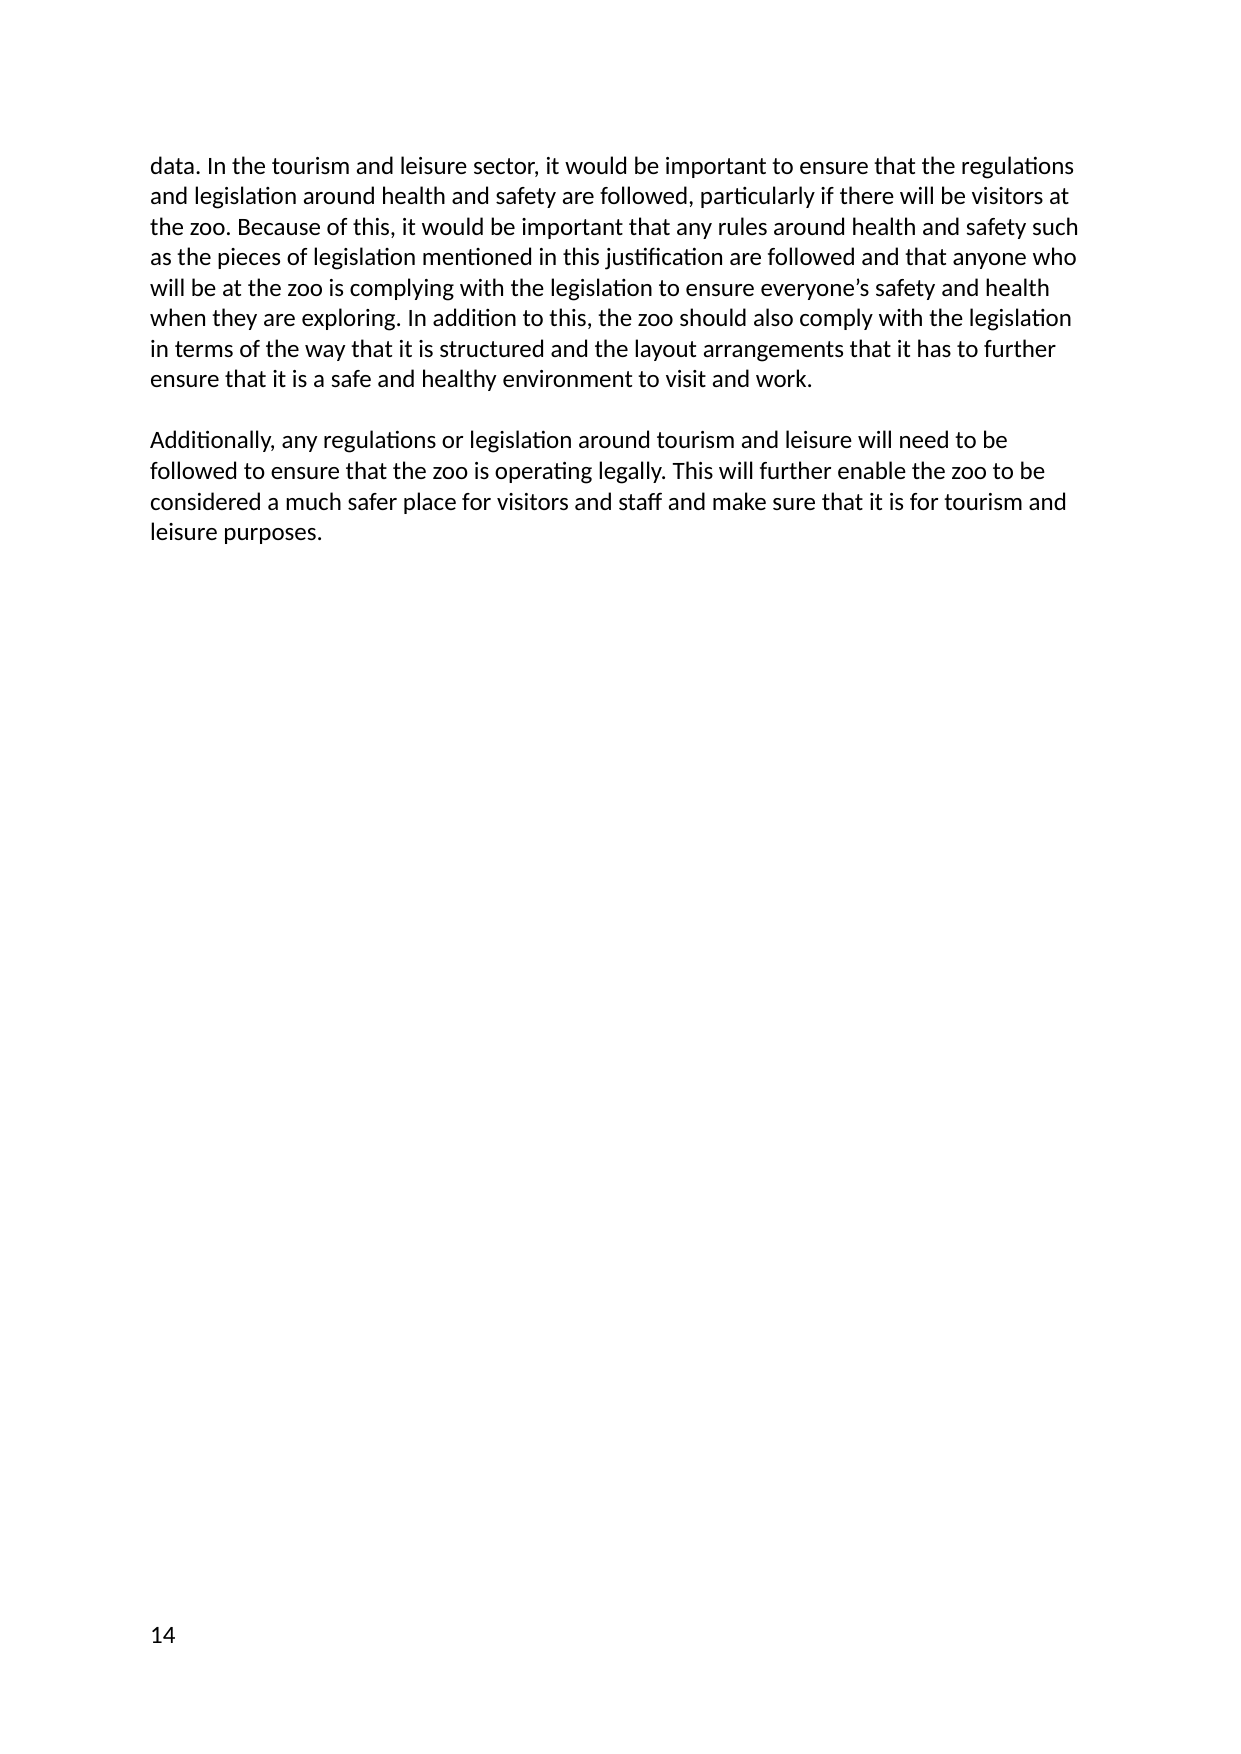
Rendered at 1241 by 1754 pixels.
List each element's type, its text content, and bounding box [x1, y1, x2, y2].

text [150, 150, 1090, 394]
text Additionally, any regulations or legislation around tourism and leisure will need to be followed to ensure that the zoo is operating legally. This will further enable the zoo to be considered a much safer place for visitors and staff and make sure that it is for tourism and leisure purposes. [150, 425, 1090, 547]
